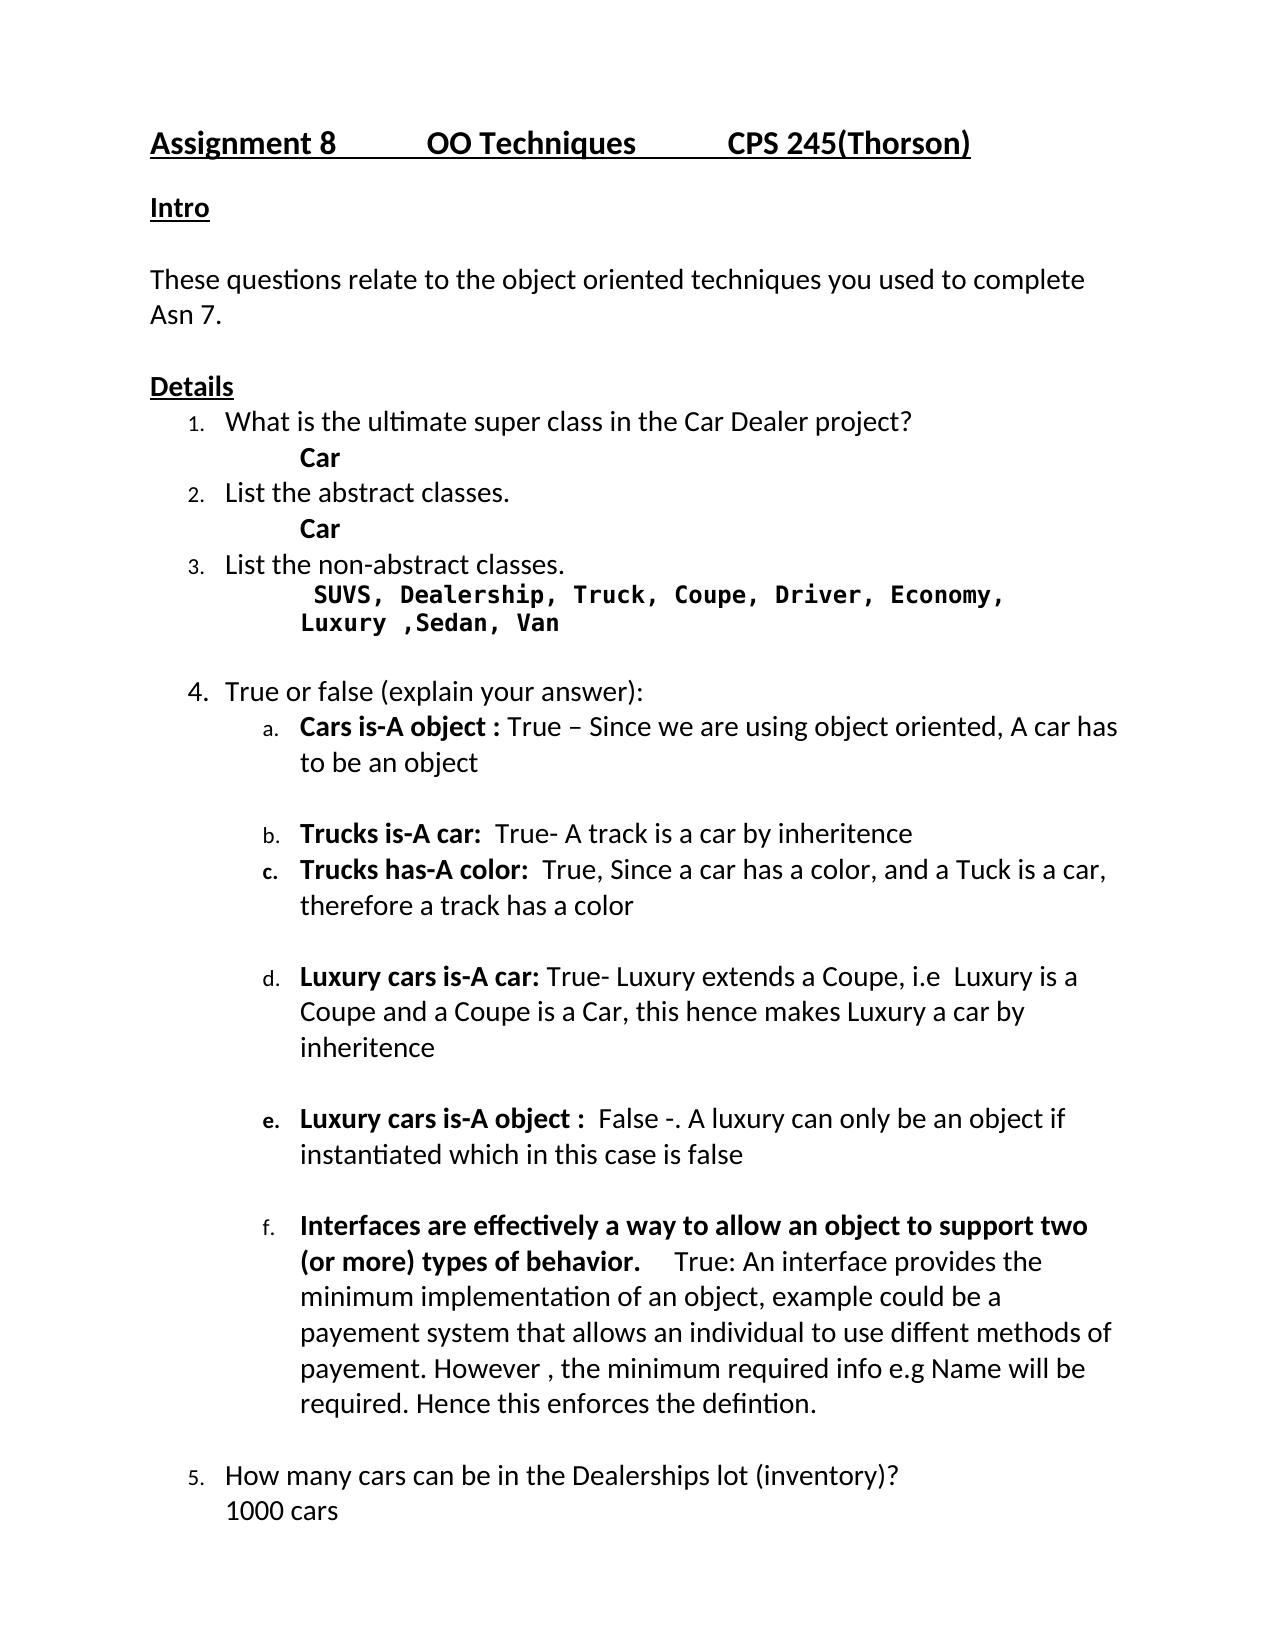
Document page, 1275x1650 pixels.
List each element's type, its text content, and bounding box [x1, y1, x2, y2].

list Car [300, 510, 1125, 546]
list What is the ultimate super class in the Car Dealer project? [187, 403, 1125, 439]
list 1000 cars [225, 1492, 1125, 1528]
text Assignment 8 OO Techniques CPS 245(Thorson) [150, 122, 1125, 163]
text Details [150, 368, 1125, 403]
list True or false (explain your answer): [187, 673, 1125, 708]
list Luxury cars is-A object : False -. A luxury can only be an object if instantiated which in this case is false [262, 1100, 1125, 1172]
list Cars is-A object : True – Since we are using object oriented, A car has to be an object [262, 708, 1125, 780]
list Car [300, 439, 1125, 474]
list Interfaces are effectively a way to allow an object to support two (or more) types of behavior. True: An interface provides the minimum implementation of an object, example could be a payement system that allows an individual to use diffent methods of payement. However , the minimum required info e.g Name will be required. Hence this enforces the defintion. [262, 1207, 1125, 1421]
text These questions relate to the object oriented techniques you used to complete Asn 7. [150, 261, 1125, 332]
list List the non-abstract classes. [187, 546, 1125, 581]
list Trucks is-A car: True- A track is a car by inheritence [262, 815, 1125, 851]
list How many cars can be in the Dealerships lot (inventory)? [187, 1457, 1125, 1492]
list SUVS, Dealership, Truck, Coupe, Driver, Economy, Luxury ,Sedan, Van [300, 581, 1125, 637]
list Luxury cars is-A car: True- Luxury extends a Coupe, i.e Luxury is a Coupe and a Coupe is a Car, this hence makes Luxury a car by inheritence [262, 958, 1125, 1065]
list List the abstract classes. [187, 474, 1125, 510]
list Trucks has-A color: True, Since a car has a color, and a Tuck is a car, therefore a track has a color [262, 851, 1125, 922]
text Intro [150, 189, 1125, 225]
